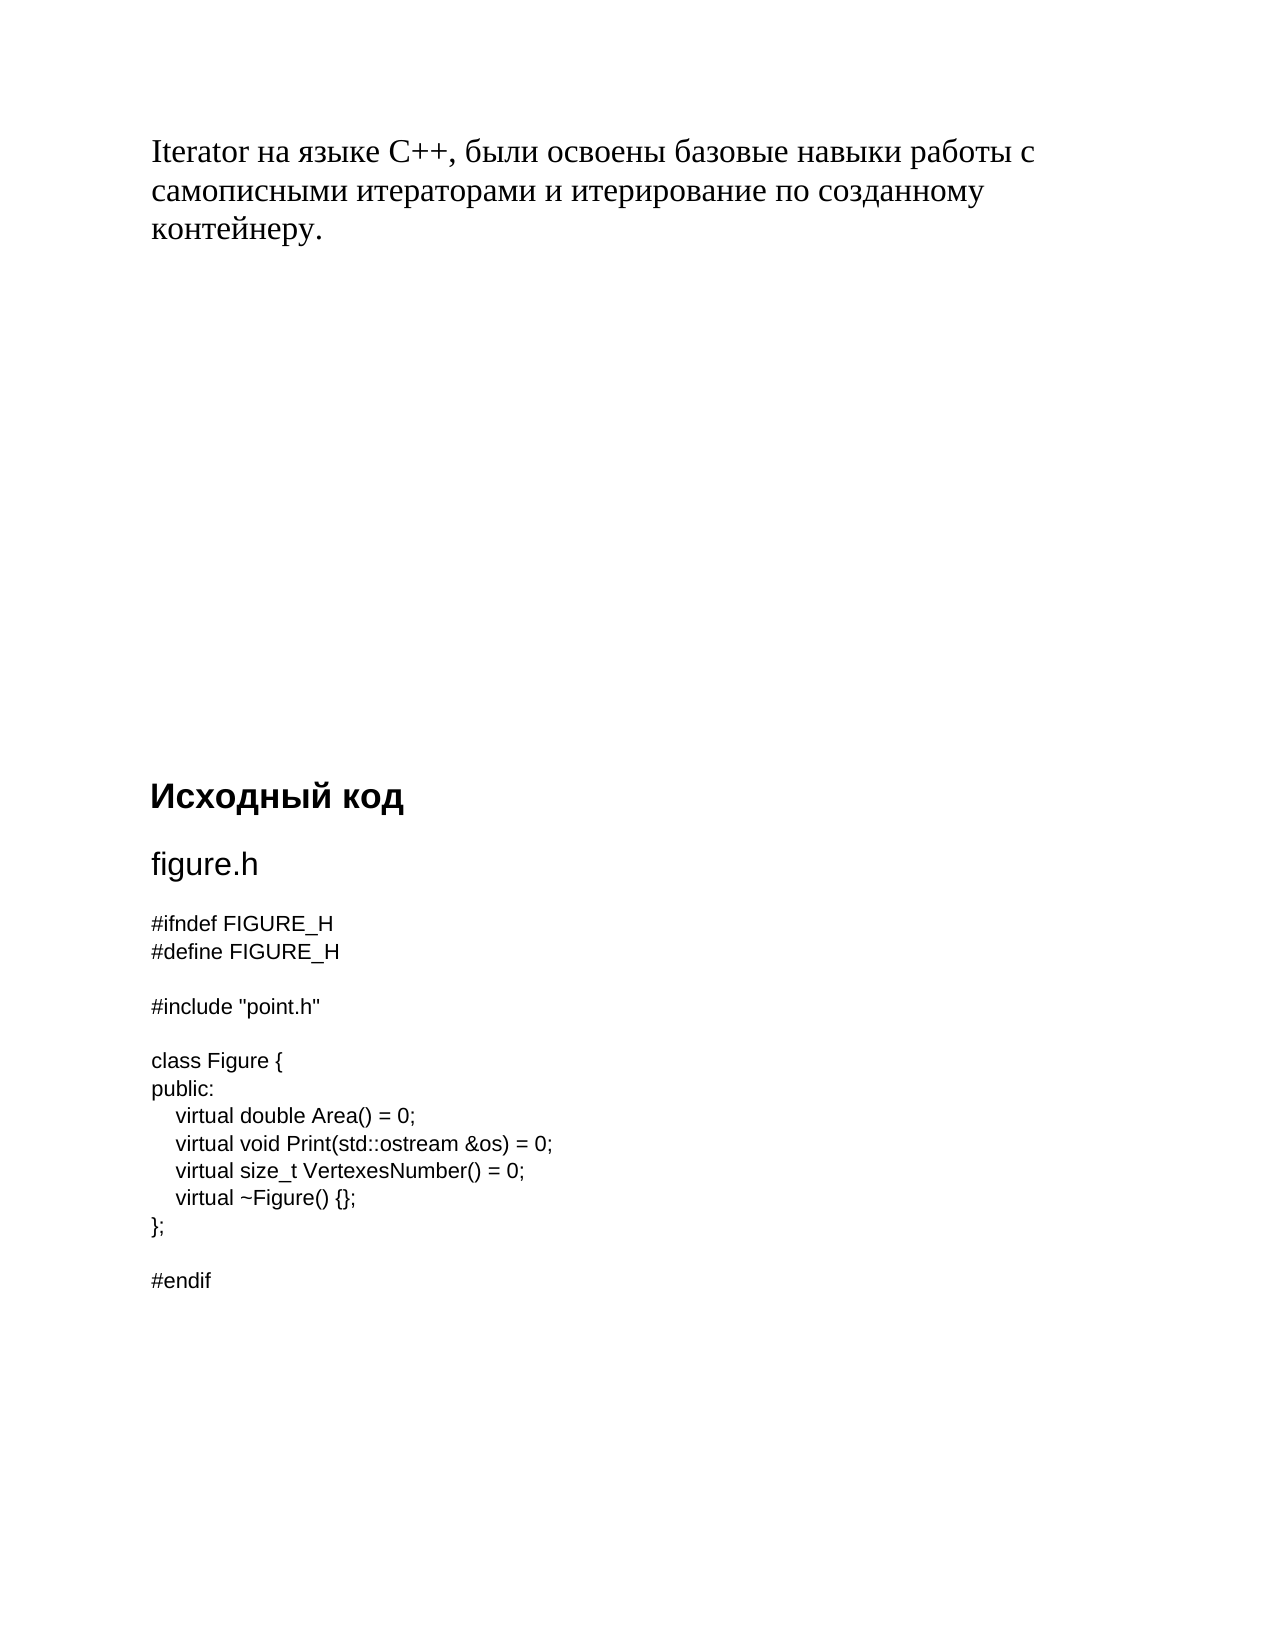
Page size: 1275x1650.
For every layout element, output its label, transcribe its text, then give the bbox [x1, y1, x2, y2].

text virtual size_t VertexesNumber() = 0; [151, 1158, 1143, 1183]
text virtual double Area() = 0; [151, 1103, 1143, 1128]
text figure.h [151, 845, 1143, 882]
text virtual ~Figure() {}; [151, 1185, 1143, 1211]
text #define FIGURE_H [151, 939, 1143, 964]
text #endif [151, 1267, 1143, 1293]
text #ifndef FIGURE_H [151, 911, 1143, 937]
text public: [151, 1076, 1143, 1101]
text }; [151, 1213, 1143, 1238]
text Исходный код [150, 742, 1143, 842]
text virtual void Print(std::ostream &os) = 0; [151, 1131, 1143, 1156]
text class Figure { [151, 1048, 1143, 1073]
text #include "point.h" [151, 993, 1143, 1019]
